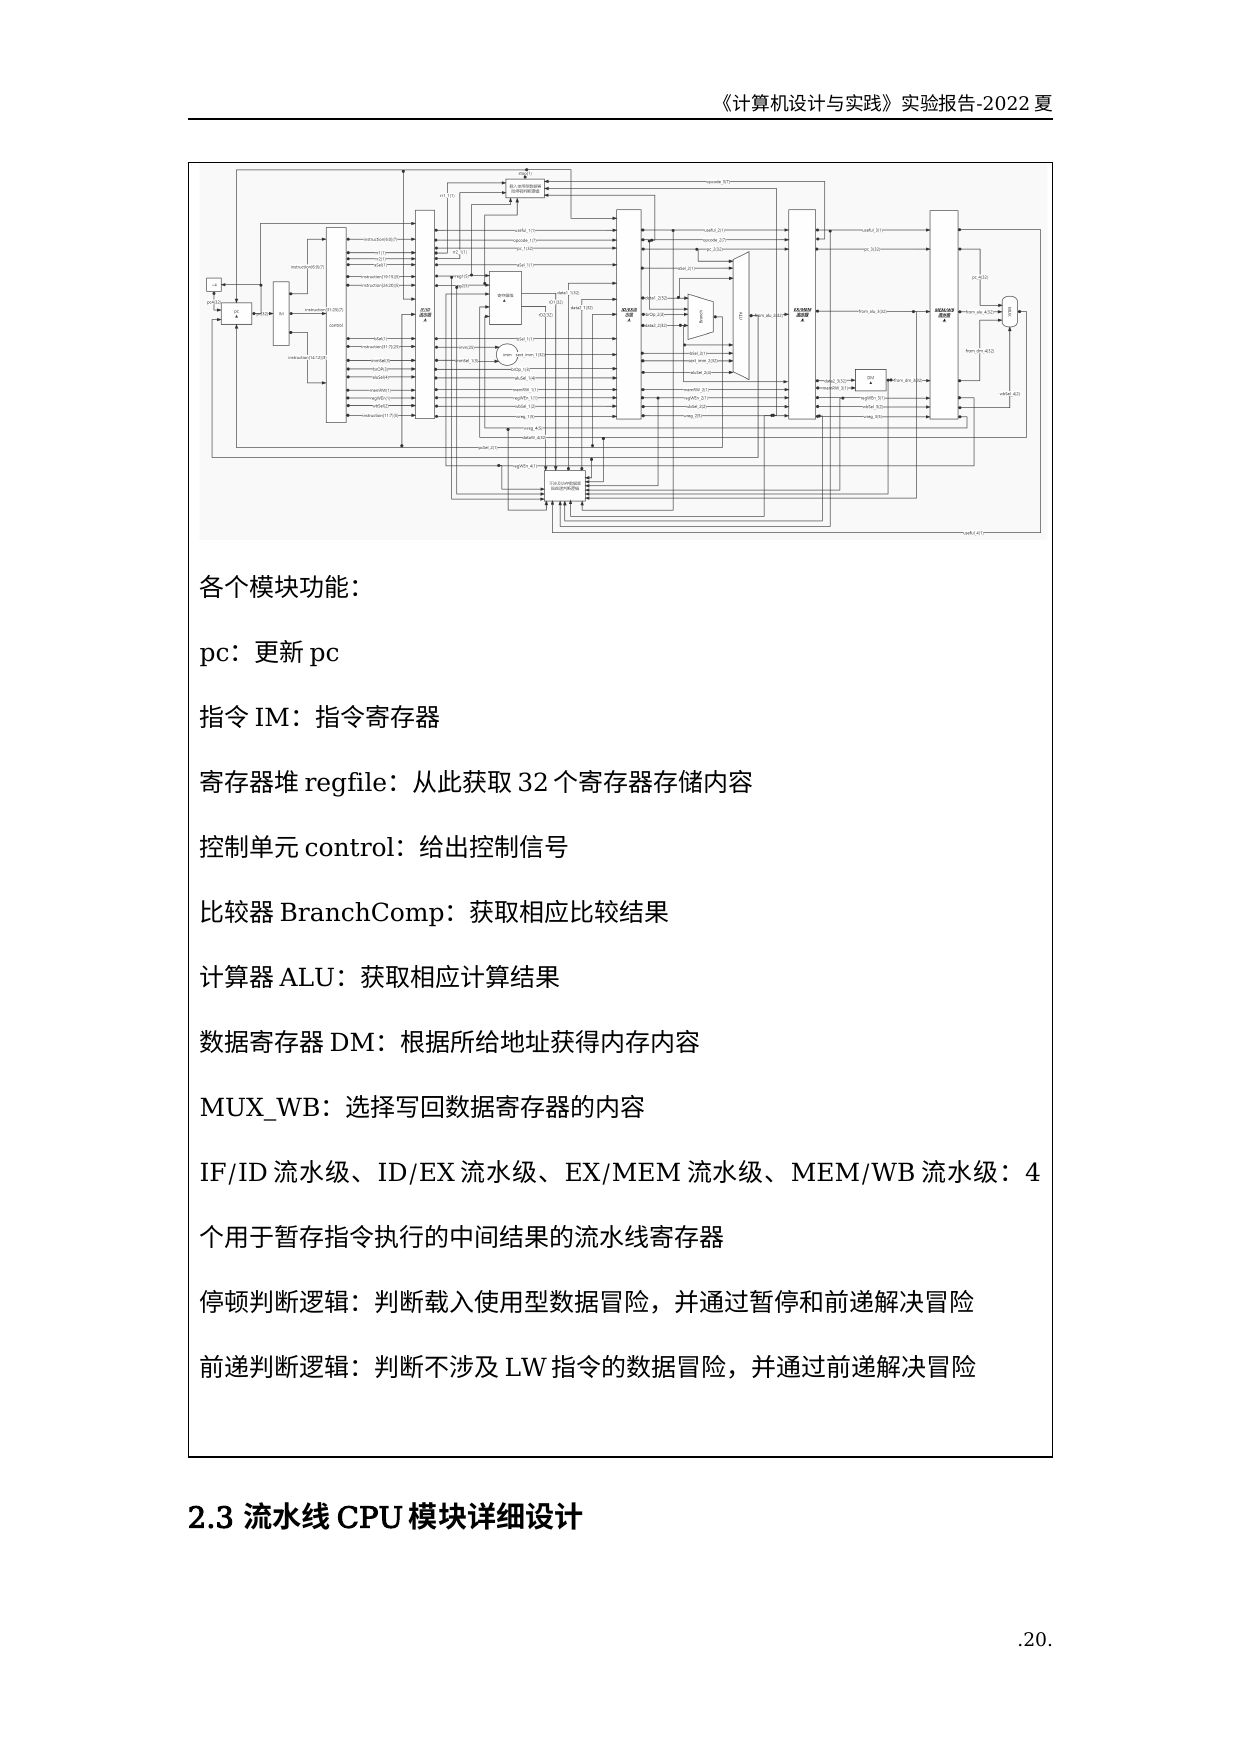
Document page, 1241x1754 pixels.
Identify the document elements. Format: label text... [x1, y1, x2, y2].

subtitle 2.3 流水线CPU模块详细设计 [187, 1482, 1053, 1547]
table_cell 各个模块功能： pc：更新pc 指令IM：指令寄存器 寄存器堆regfile：从此获取32个寄存器存储内容 控制单元control：给出控制信号 比较器BranchComp：获取相应比较结果 计算器ALU：获取相应计算结果 数据寄存器DM：根据所给地址获得内存内容 MUX_WB：选择写回数据寄存器的内容 IF/ID流水级、ID/EX流水级、EX/MEM流水级、MEM/WB流水级：4个用于暂存指令执行的中间结果的流水线寄存器 停顿判断逻辑：判断载入使用型数据冒险，并通过暂停和前递解决冒险 前递判断逻辑：判断不涉及LW指令的数据冒险，并通过前递解决冒险 [189, 163, 1052, 1456]
picture [199, 163, 1048, 540]
